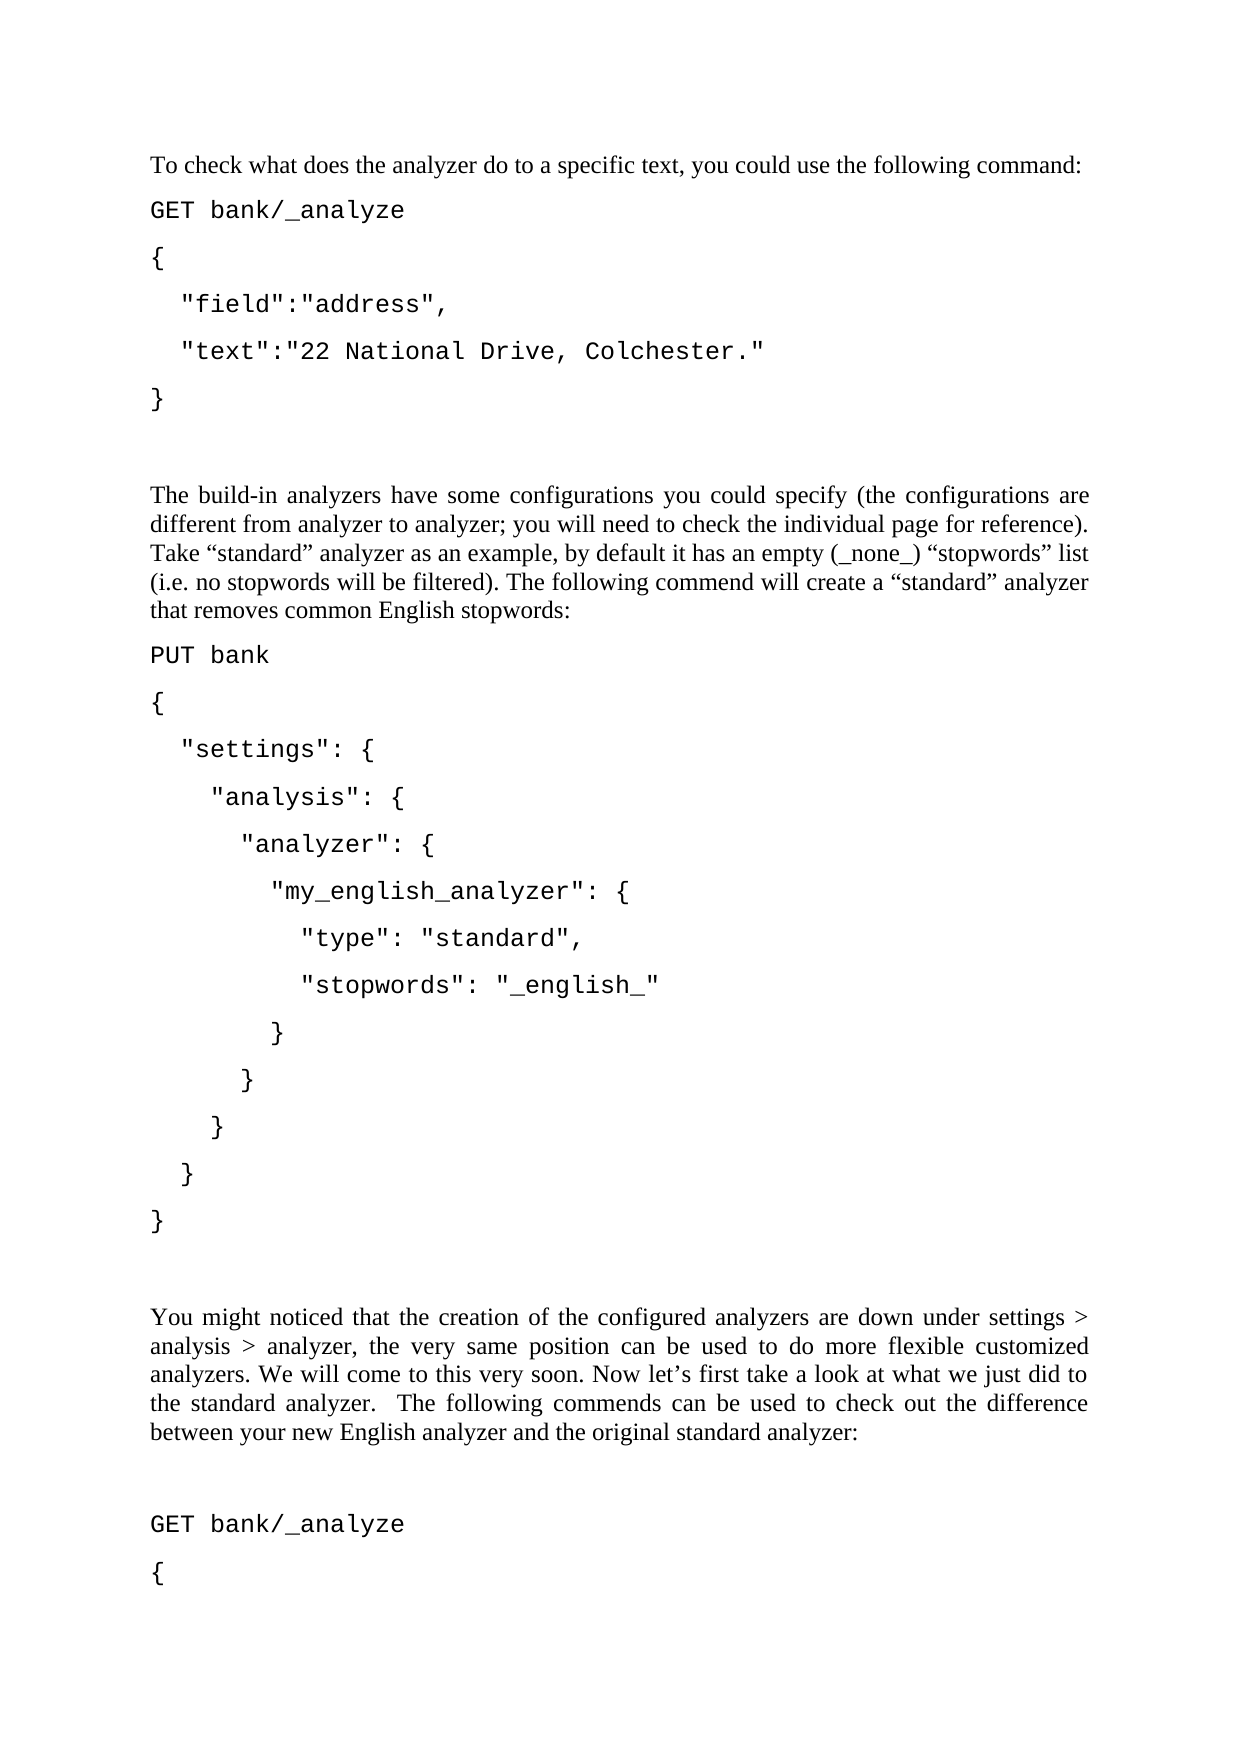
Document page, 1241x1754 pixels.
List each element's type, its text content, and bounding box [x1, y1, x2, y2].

text "type": "standard", [150, 925, 1090, 954]
text } [150, 1161, 1090, 1189]
text "text":"22 National Drive, Colchester." [150, 339, 1090, 367]
text "my_english_analyzer": { [150, 878, 1090, 907]
text { [150, 244, 1090, 273]
text } [150, 1114, 1090, 1142]
text } [150, 386, 1090, 414]
text "settings": { [150, 737, 1090, 765]
text PUT bank [150, 643, 1090, 671]
text } [150, 1019, 1090, 1048]
text GET bank/_analyze [150, 197, 1090, 226]
text } [150, 1067, 1090, 1095]
text { [150, 1559, 1090, 1587]
text "analysis": { [150, 784, 1090, 812]
text The build-in analyzers have some configurations you could specify (the configurations are different from analyzer to analyzer; you will need to check the individual page for reference). Take “standard” analyzer as an example, by default it has an empty (_none_) “stopwords” list (i.e. no stopwords will be filtered). The following commend will create a “standard” analyzer that removes common English stopwords: [150, 480, 1090, 624]
text { [150, 690, 1090, 718]
text "field":"address", [150, 292, 1090, 320]
text "stopwords": "_english_" [150, 972, 1090, 1001]
text "analyzer": { [150, 831, 1090, 859]
text You might noticed that the creation of the configured analyzers are down under settings > analysis > analyzer, the very same position can be used to do more flexible customized analyzers. We will come to this very soon. Now let’s first take a look at what we just did to the standard analyzer. The following commends can be used to check out the difference between your new English analyzer and the original standard analyzer: [150, 1302, 1090, 1446]
text } [150, 1208, 1090, 1236]
text To check what does the analyzer do to a specific text, you could use the following command: [150, 150, 1090, 179]
text GET bank/_analyze [150, 1512, 1090, 1540]
